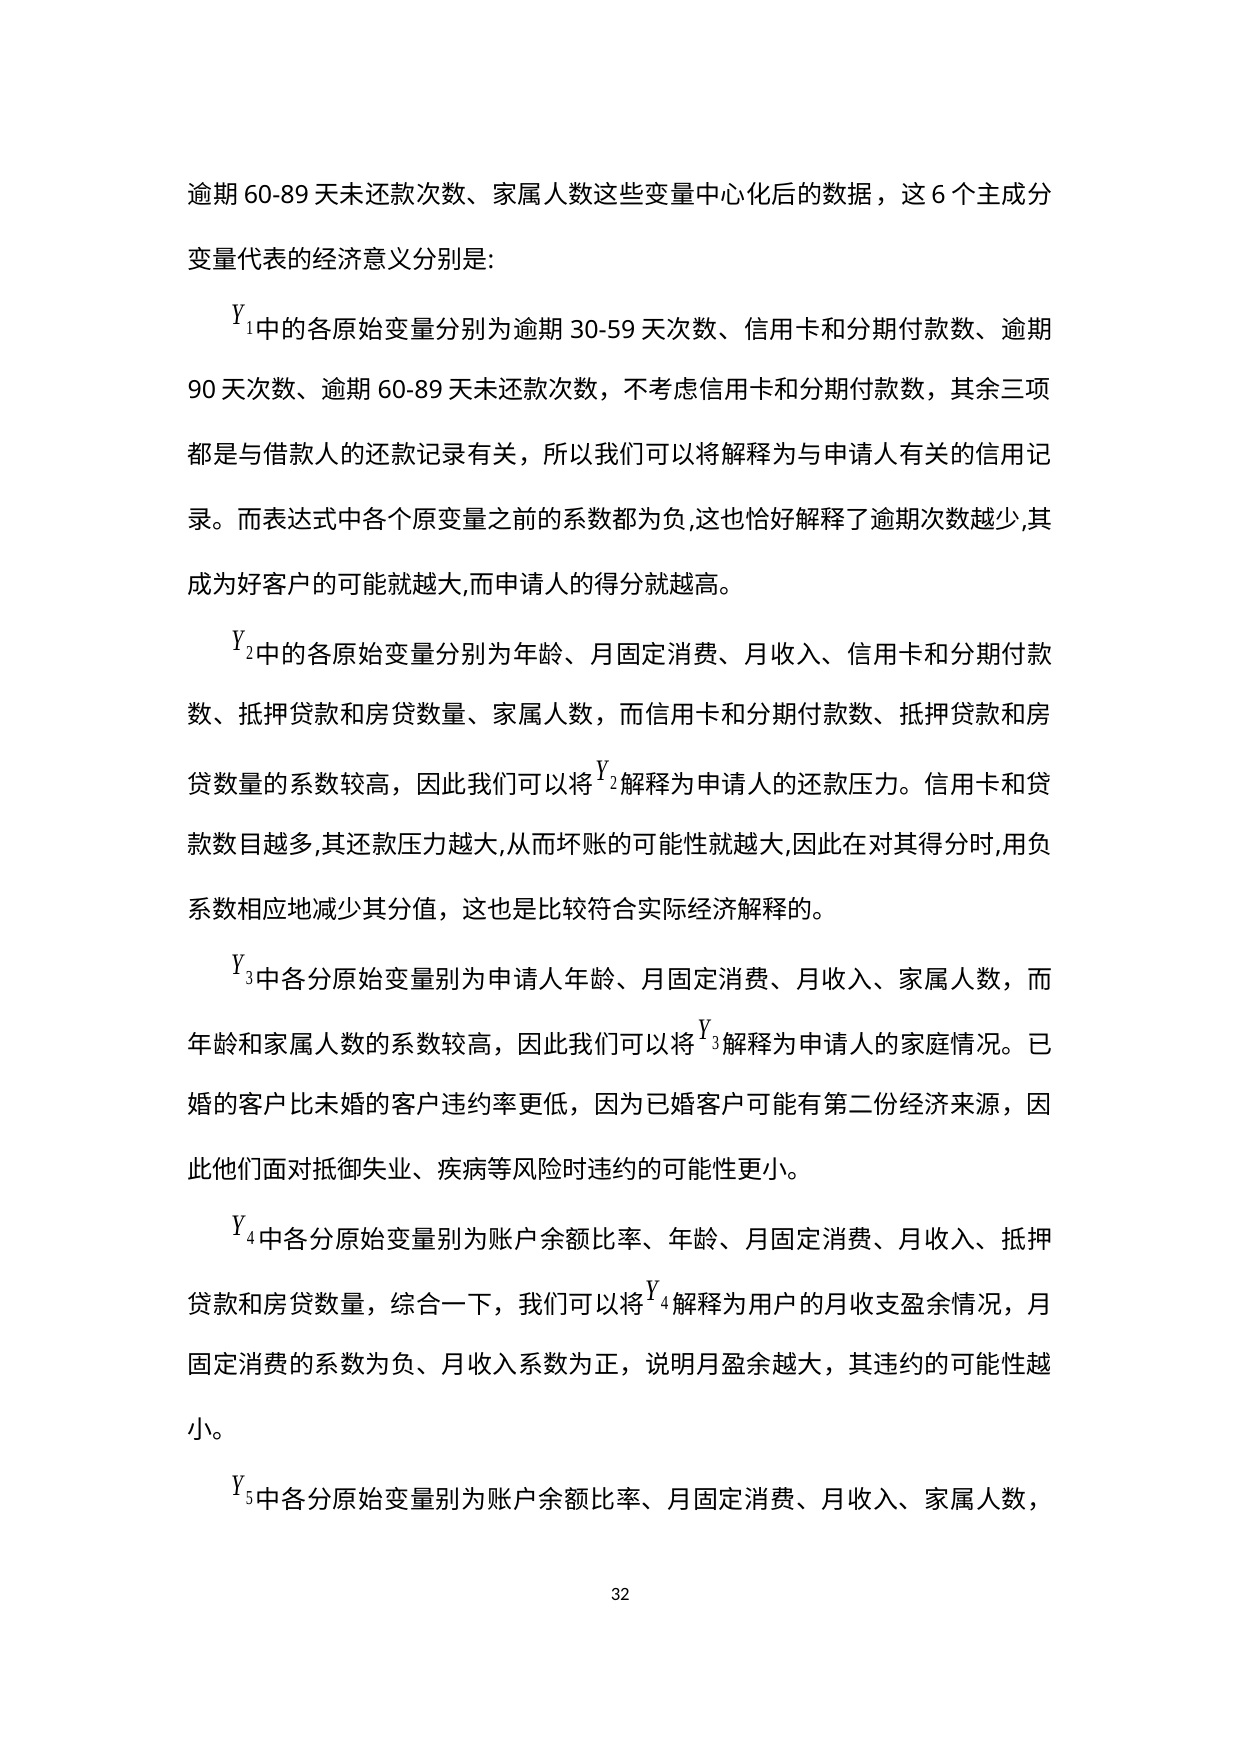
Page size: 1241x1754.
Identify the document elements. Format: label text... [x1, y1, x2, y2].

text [187, 1460, 1053, 1525]
text 中各分原始变量别为账户余额比率、年龄、月固定消费、月收入、抵押贷款和房贷数量，综合一下，我们可以将解释为用户的月收支盈余情况，月固定消费的系数为负、月收入系数为正，说明月盈余越大，其违约的可能性越小。 [187, 1200, 1053, 1460]
text 中的各原始变量分别为年龄、月固定消费、月收入、信用卡和分期付款数、抵押贷款和房贷数量、家属人数，而信用卡和分期付款数、抵押贷款和房贷数量的系数较高，因此我们可以将解释为申请人的还款压力。信用卡和贷款数目越多,其还款压力越大,从而坏账的可能性就越大,因此在对其得分时,用负系数相应地减少其分值，这也是比较符合实际经济解释的。 [187, 615, 1053, 940]
text 中的各原始变量分别为逾期30-59天次数、信用卡和分期付款数、逾期90天次数、逾期60-89天未还款次数，不考虑信用卡和分期付款数，其余三项都是与借款人的还款记录有关，所以我们可以将解释为与申请人有关的信用记录。而表达式中各个原变量之前的系数都为负,这也恰好解释了逾期次数越少,其成为好客户的可能就越大,而申请人的得分就越高。 [187, 290, 1053, 615]
text 中各分原始变量别为申请人年龄、月固定消费、月收入、家属人数，而年龄和家属人数的系数较高，因此我们可以将解释为申请人的家庭情况。已婚的客户比未婚的客户违约率更低，因为已婚客户可能有第二份经济来源，因此他们面对抵御失业、疾病等风险时违约的可能性更小。 [187, 940, 1053, 1200]
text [187, 160, 1053, 290]
